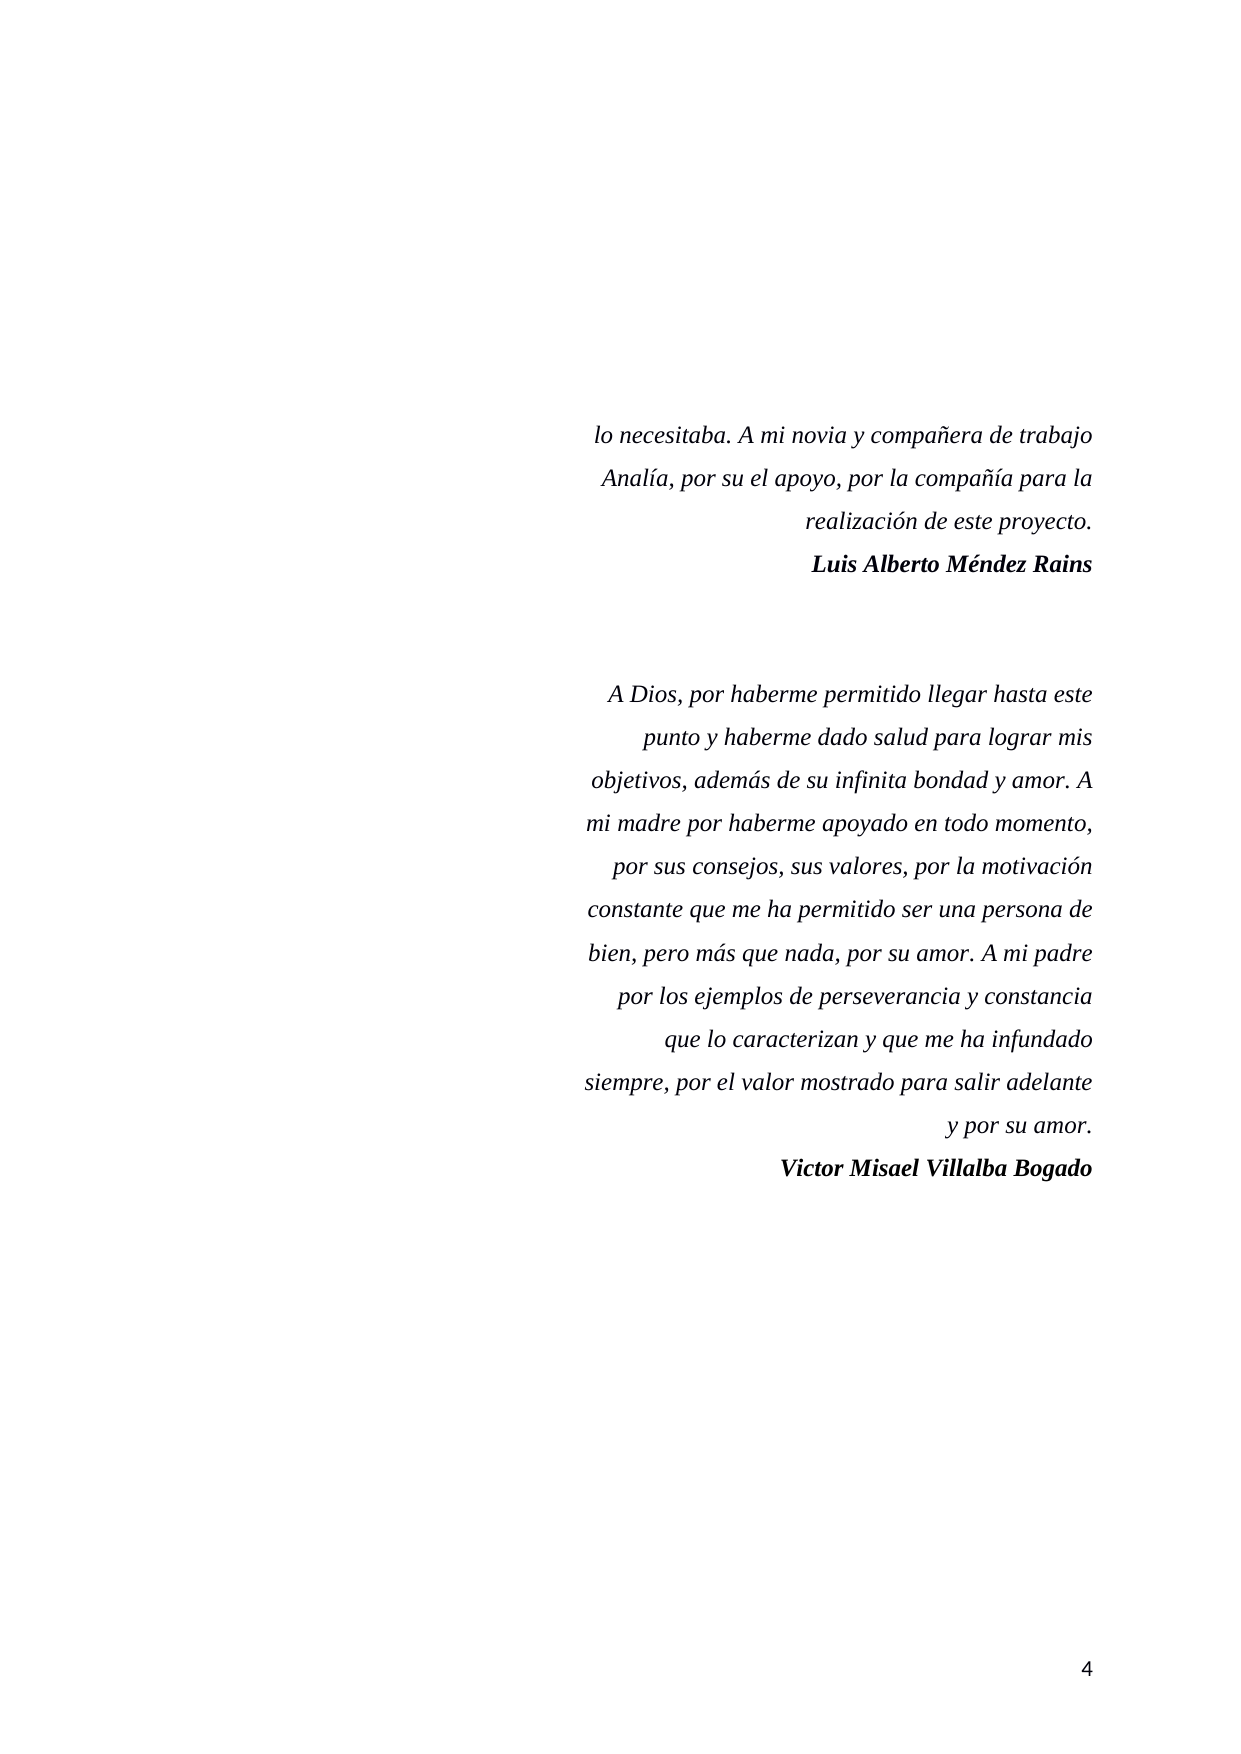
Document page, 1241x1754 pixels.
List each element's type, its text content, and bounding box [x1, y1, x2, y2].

text Victor Misael Villalba Bogado [576, 1153, 1092, 1182]
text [576, 420, 1092, 535]
text Luis Alberto Méndez Rains [576, 549, 1092, 578]
text A Dios, por haberme permitido llegar hasta este punto y haberme dado salud para lograr mis objetivos, además de su infinita bondad y amor. A mi madre por haberme apoyado en todo momento, por sus consejos, sus valores, por la motivación constante que me ha permitido ser una persona de bien, pero más que nada, por su amor. A mi padre por los ejemplos de perseverancia y constancia que lo caracterizan y que me ha infundado siempre, por el valor mostrado para salir adelante y por su amor. [576, 679, 1092, 1139]
